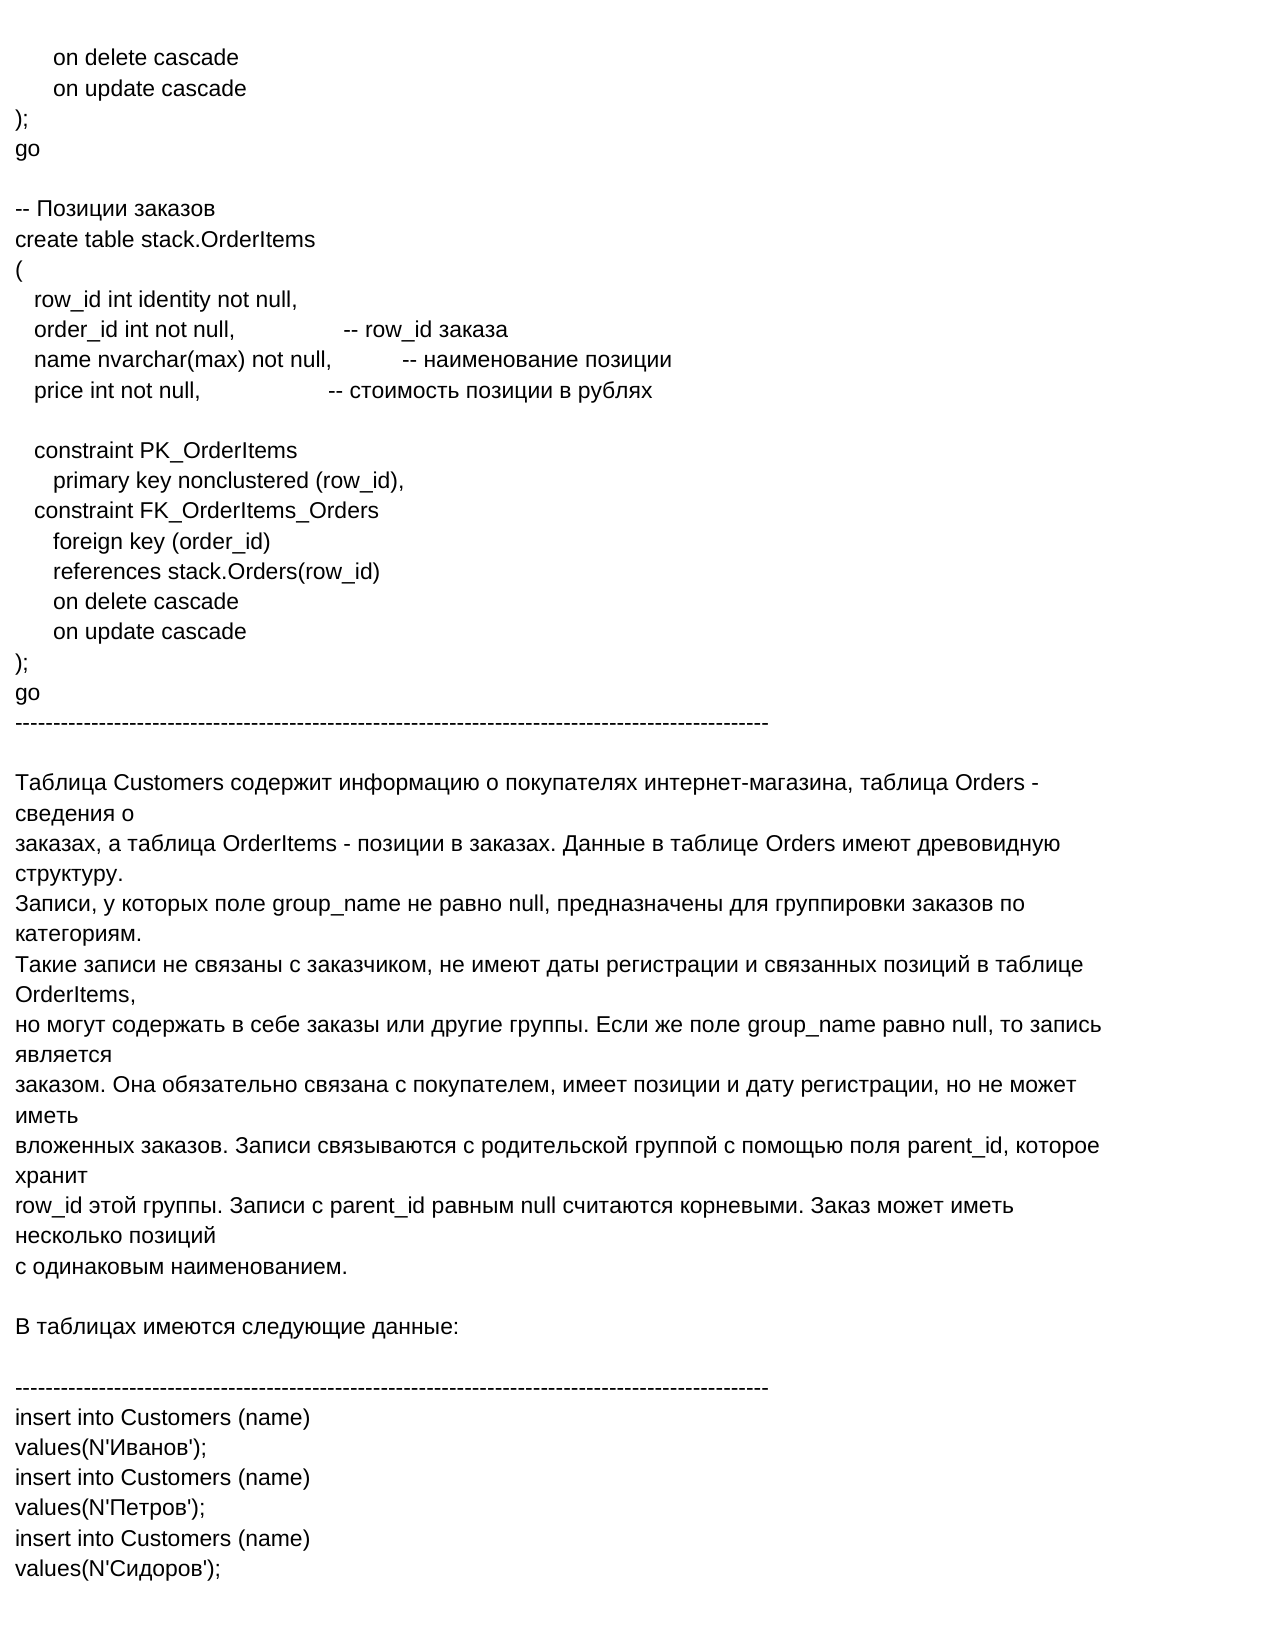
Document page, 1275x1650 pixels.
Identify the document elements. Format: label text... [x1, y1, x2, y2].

text Такие записи не связаны с заказчиком, не имеют даты регистрации и связанных позиций в таблице OrderItems, [15, 951, 1125, 1007]
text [15, 1524, 1125, 1551]
text insert into Customers (name) [15, 1464, 1125, 1491]
text constraint PK_OrderItems [15, 437, 1125, 463]
text on delete cascade [15, 588, 1125, 614]
text Записи, у которых поле group_name не равно null, предназначены для группировки заказов по категориям. [15, 890, 1125, 947]
text ); [15, 105, 1125, 131]
text row_id этой группы. Записи с parent_id равным null считаются корневыми. Заказ может иметь несколько позиций [15, 1192, 1125, 1249]
text В таблицах имеются следующие данные: [15, 1313, 1125, 1339]
text name nvarchar(max) not null, -- наименование позиции [15, 346, 1125, 373]
text on delete cascade [15, 44, 1125, 71]
text values(N'Иванов'); [15, 1434, 1125, 1460]
text вложенных заказов. Записи связываются с родительской группой с помощью поля parent_id, которое хранит [15, 1132, 1125, 1188]
text row_id int identity not null, [15, 286, 1125, 312]
text values(N'Сидоров'); [15, 1555, 1125, 1581]
text references stack.Orders(row_id) [15, 558, 1125, 584]
text primary key nonclustered (row_id), [15, 467, 1125, 494]
text go [15, 135, 1125, 161]
text ); [15, 648, 1125, 675]
text --------------------------------------------------------------------------------------------------- [15, 709, 1125, 735]
text ( [15, 256, 1125, 282]
text on update cascade [15, 618, 1125, 645]
text foreign key (order_id) [15, 528, 1125, 554]
text заказом. Она обязательно связана с покупателем, имеет позиции и дату регистрации, но не может иметь [15, 1071, 1125, 1128]
text values(N'Петров'); [15, 1494, 1125, 1521]
text price int not null, -- стоимость позиции в рублях [15, 377, 1125, 403]
text go [15, 679, 1125, 705]
text но могут содержать в себе заказы или другие группы. Если же поле group_name равно null, то запись является [15, 1011, 1125, 1068]
text create table stack.OrderItems [15, 226, 1125, 252]
text --------------------------------------------------------------------------------------------------- [15, 1373, 1125, 1400]
text order_id int not null, -- row_id заказа [15, 316, 1125, 343]
text insert into Customers (name) [15, 1404, 1125, 1430]
text -- Позиции заказов [15, 195, 1125, 222]
text заказах, а таблица OrderItems - позиции в заказах. Данные в таблице Orders имеют древовидную структуру. [15, 830, 1125, 886]
text on update cascade [15, 74, 1125, 101]
text Таблица Customers содержит информацию о покупателях интернет-магазина, таблица Orders - сведения о [15, 769, 1125, 826]
text с одинаковым наименованием. [15, 1253, 1125, 1279]
text constraint FK_OrderItems_Orders [15, 497, 1125, 524]
